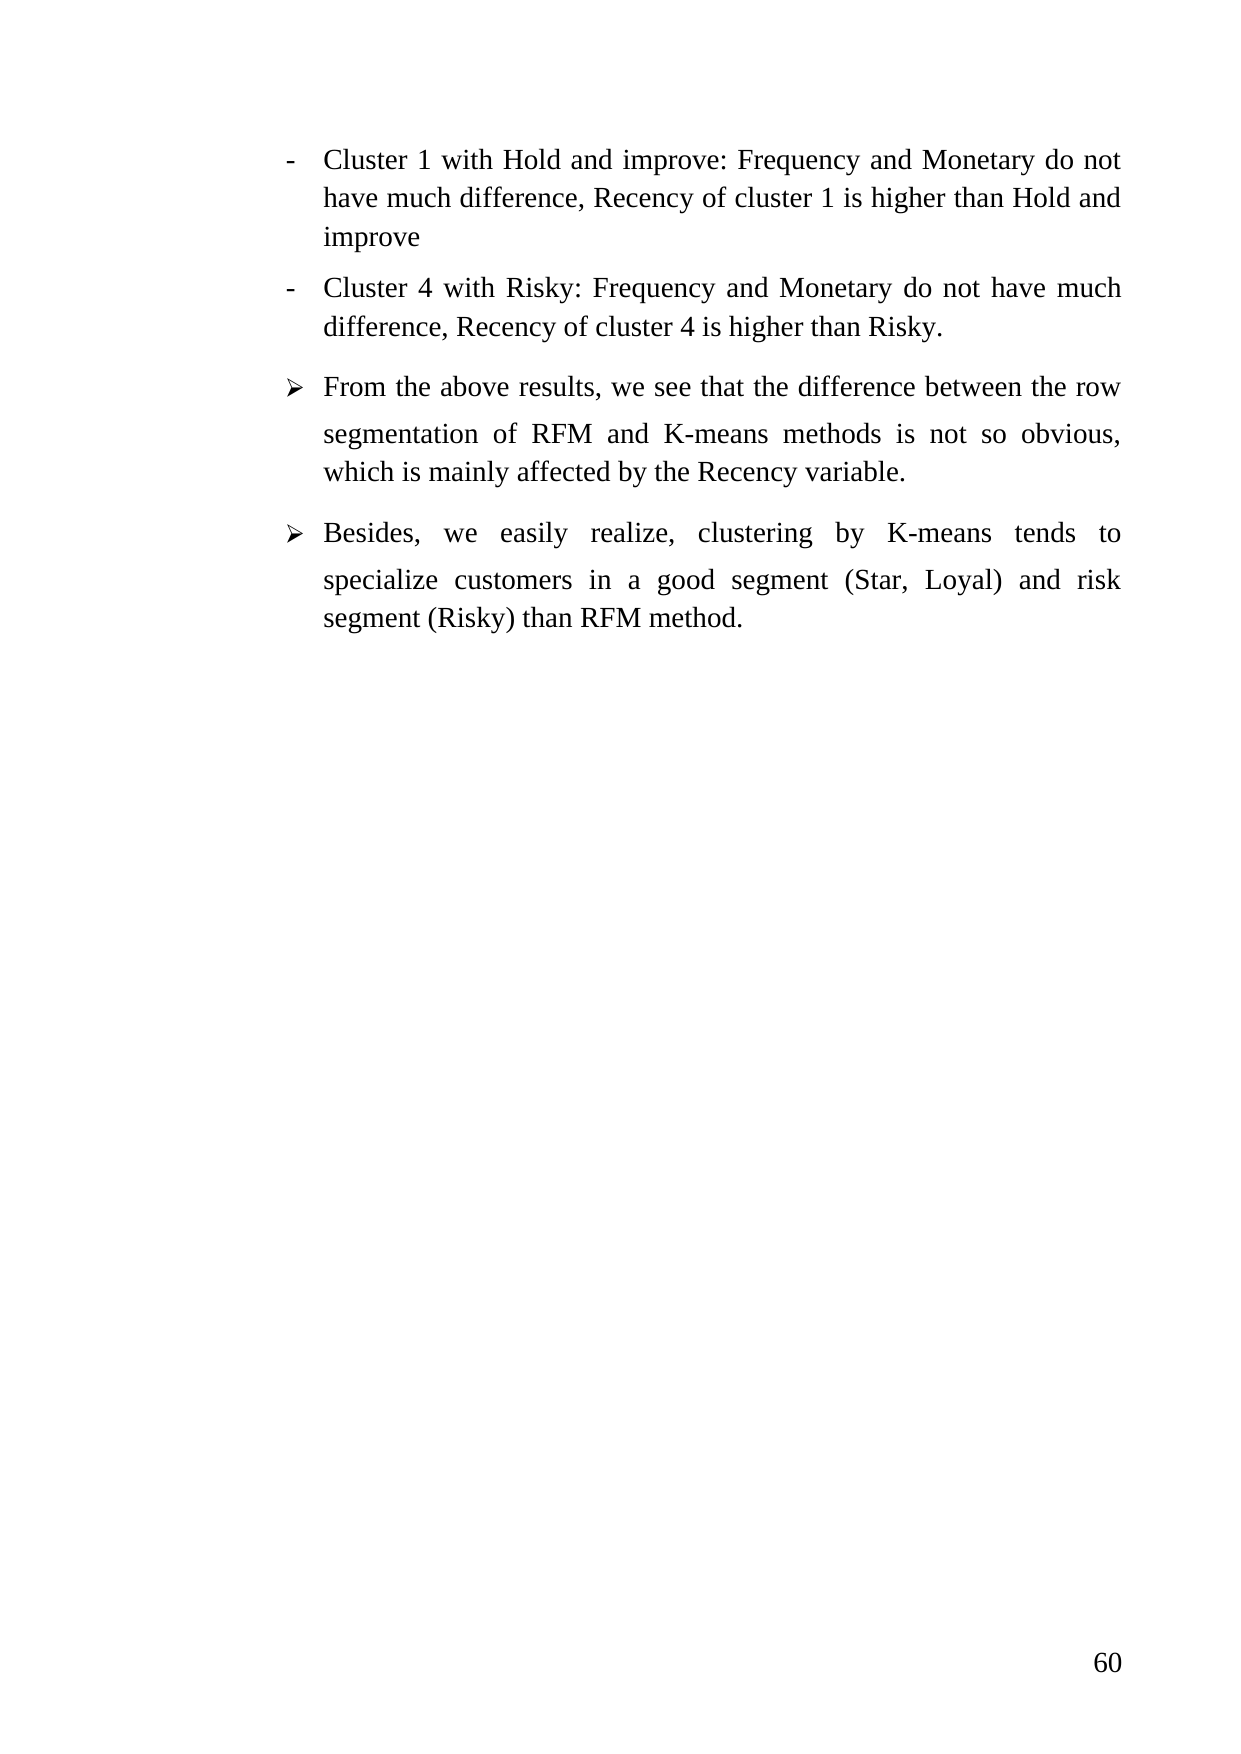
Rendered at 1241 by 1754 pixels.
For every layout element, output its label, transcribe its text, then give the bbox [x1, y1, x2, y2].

subtitle Cluster 1 with Hold and improve: Frequency and Monetary do not have much difference, Recency of cluster 1 is higher than Hold and improve [286, 142, 1122, 253]
subtitle Cluster 4 with Risky: Frequency and Monetary do not have much difference, Recency of cluster 4 is higher than Risky. [286, 270, 1122, 342]
subtitle Besides, we easily realize, clustering by K-means tends to specialize customers in a good segment (Star, Loyal) and risk segment (Risky) than RFM method. [286, 506, 1122, 634]
subtitle From the above results, we see that the difference between the row segmentation of RFM and K-means methods is not so obvious, which is mainly affected by the Recency variable. [286, 360, 1122, 488]
